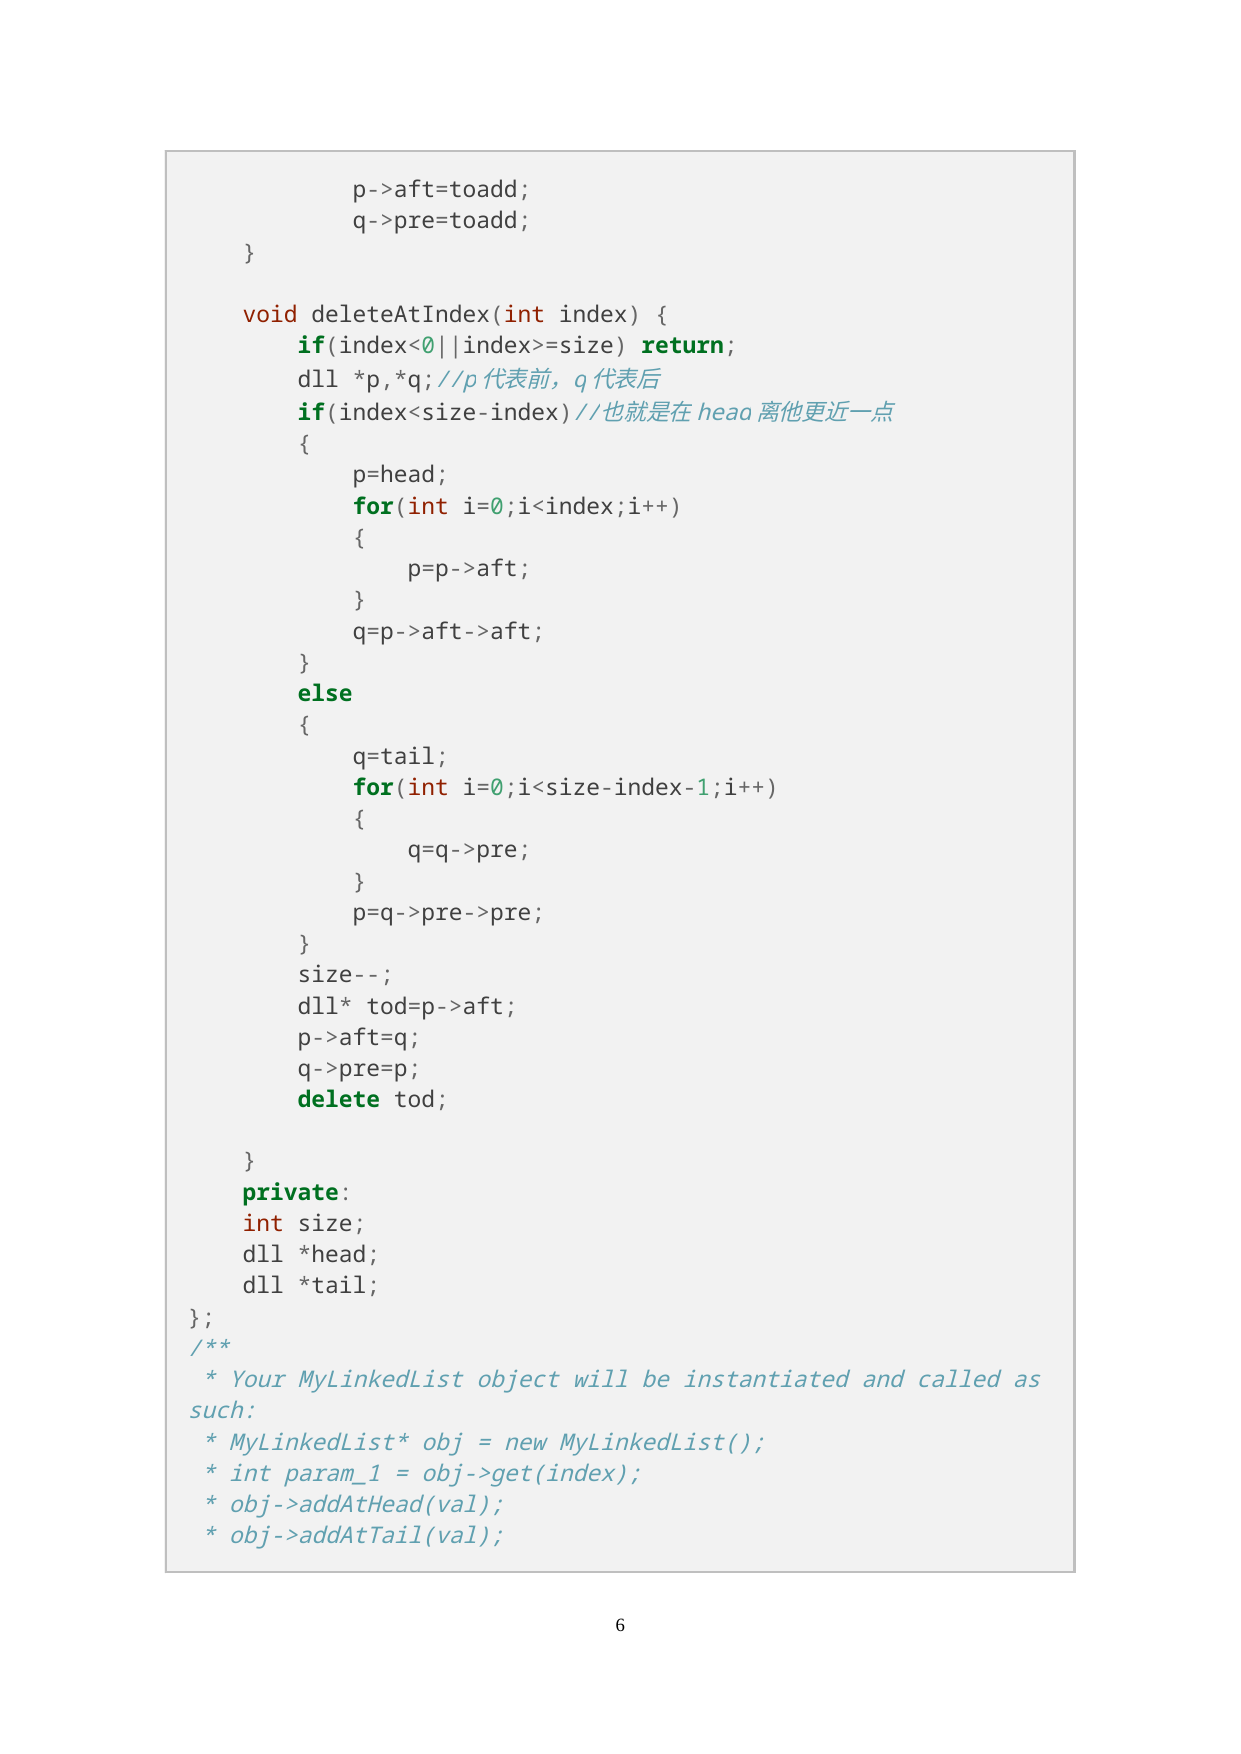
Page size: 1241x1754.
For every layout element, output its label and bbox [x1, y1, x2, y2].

text [167, 152, 1073, 1571]
